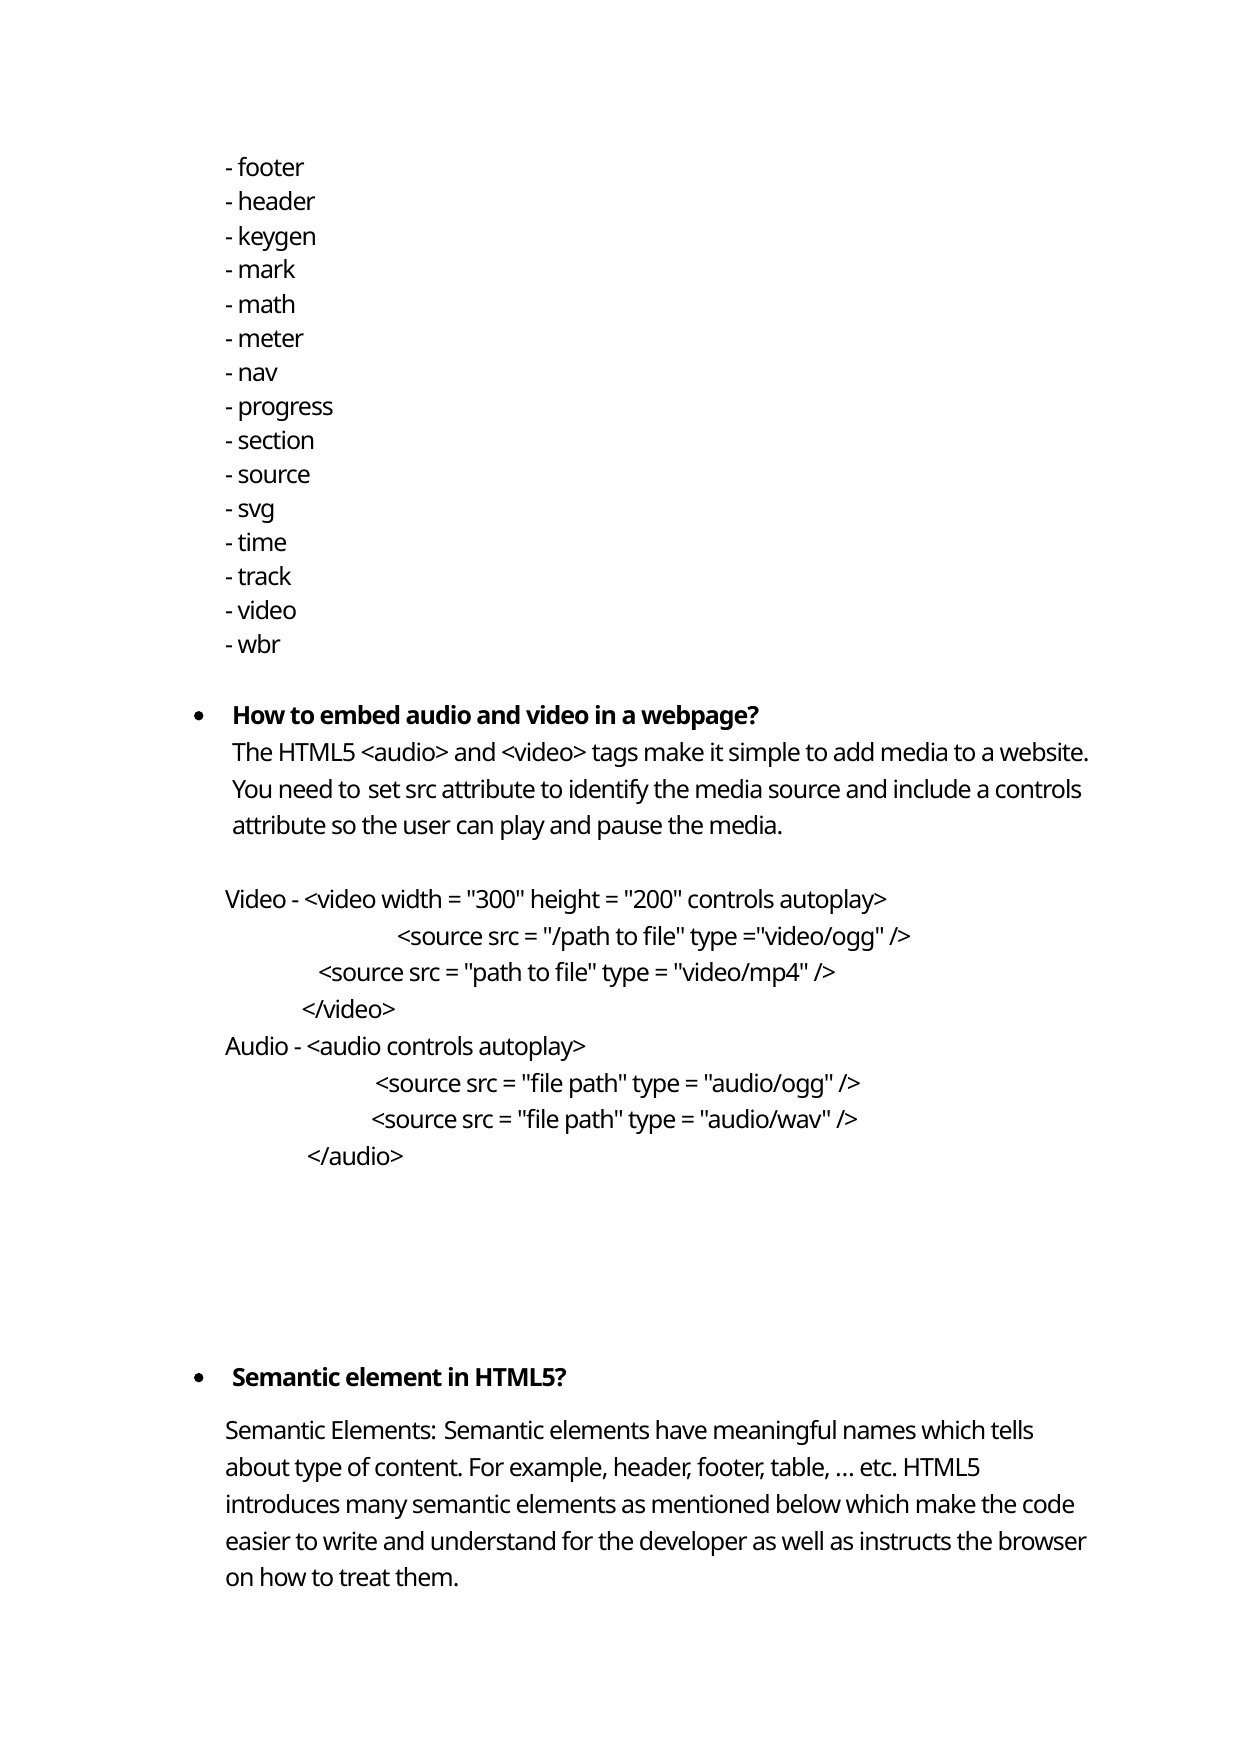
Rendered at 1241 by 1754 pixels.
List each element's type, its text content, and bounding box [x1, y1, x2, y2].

text - track [225, 559, 1090, 593]
text - header [225, 184, 1090, 218]
text - math [225, 286, 1090, 320]
text - nav [225, 354, 1090, 388]
list Semantic element in HTML5? [194, 1359, 1090, 1394]
text - section [225, 422, 1090, 457]
text <source src = "/path to file" type ="video/ogg" /> [225, 918, 1090, 952]
text - time [225, 525, 1090, 559]
text - source [225, 457, 1090, 491]
text Semantic Elements: Semantic elements have meaningful names which tells about type of content. For example, header, footer, table, … etc. HTML5 introduces many semantic elements as mentioned below which make the code easier to write and understand for the developer as well as instructs the browser on how to treat them. [225, 1413, 1090, 1594]
text <source src = "file path" type = "audio/ogg" /> [225, 1065, 1090, 1099]
text Audio - <audio controls autoplay> [225, 1029, 1090, 1063]
text - keygen [225, 218, 1090, 252]
text - wbr [225, 627, 1090, 661]
text </video> [225, 992, 1090, 1026]
text Video - <video width = "300" height = "200" controls autoplay> [225, 882, 1090, 916]
text </audio> [225, 1139, 1090, 1173]
text <source src = "path to file" type = "video/mp4" /> [225, 955, 1090, 989]
text - mark [225, 252, 1090, 286]
text - video [225, 593, 1090, 627]
list The HTML5 <audio> and <video> tags make it simple to add media to a website. You need to set src attribute to identify the media source and include a controls attribute so the user can play and pause the media. [232, 734, 1090, 842]
text - progress [225, 388, 1090, 422]
text - meter [225, 320, 1090, 354]
text - footer [225, 150, 1090, 184]
list How to embed audio and video in a webpage? [194, 698, 1090, 732]
text <source src = "file path" type = "audio/wav" /> [225, 1102, 1090, 1136]
text - svg [225, 491, 1090, 525]
